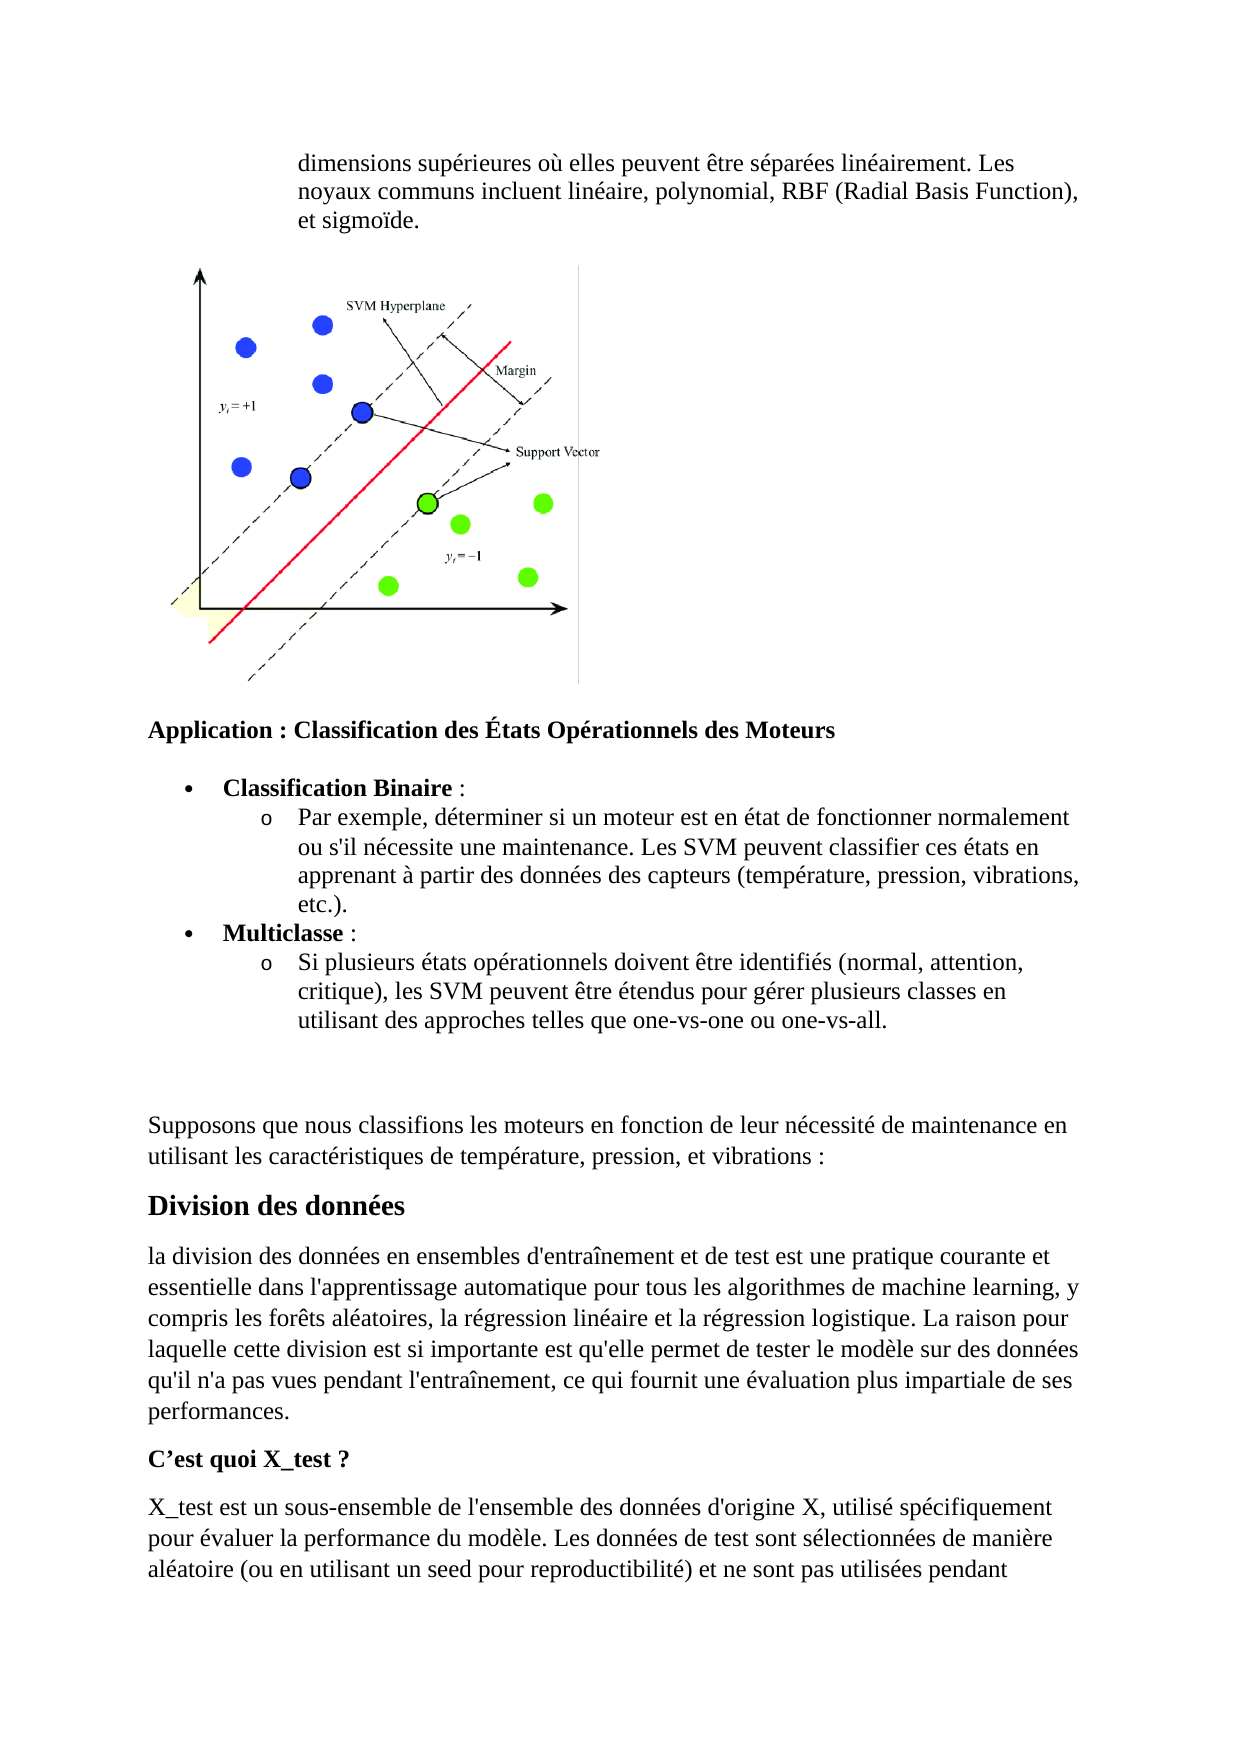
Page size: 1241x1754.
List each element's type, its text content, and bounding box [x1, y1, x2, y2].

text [148, 1492, 1093, 1583]
picture [147, 263, 608, 684]
text la division des données en ensembles d'entraînement et de test est une pratique courante et essentielle dans l'apprentissage automatique pour tous les algorithmes de machine learning, y compris les forêts aléatoires, la régression linéaire et la régression logistique. La raison pour laquelle cette division est si importante est qu'elle permet de tester le modèle sur des données qu'il n'a pas vues pendant l'entraînement, ce qui fournit une évaluation plus impartiale de ses performances. [148, 1241, 1093, 1425]
list Multiclasse : [185, 918, 1093, 947]
list Par exemple, déterminer si un moteur est en état de fonctionner normalement ou s'il nécessite une maintenance. Les SVM peuvent classifier ces états en apprenant à partir des données des capteurs (température, pression, vibrations, etc.). [260, 802, 1093, 918]
text Supposons que nous classifions les moteurs en fonction de leur nécessité de maintenance en utilisant les caractéristiques de température, pression, et vibrations : [148, 1110, 1093, 1169]
text C’est quoi X_test ? [148, 1444, 1093, 1473]
list Classification Binaire : [185, 773, 1093, 802]
list Si plusieurs états opérationnels doivent être identifiés (normal, attention, critique), les SVM peuvent être étendus pour gérer plusieurs classes en utilisant des approches telles que one-vs-one ou one-vs-all. [260, 947, 1093, 1034]
text Division des données [148, 1188, 1093, 1222]
text Application : Classification des États Opérationnels des Moteurs [148, 715, 1093, 744]
